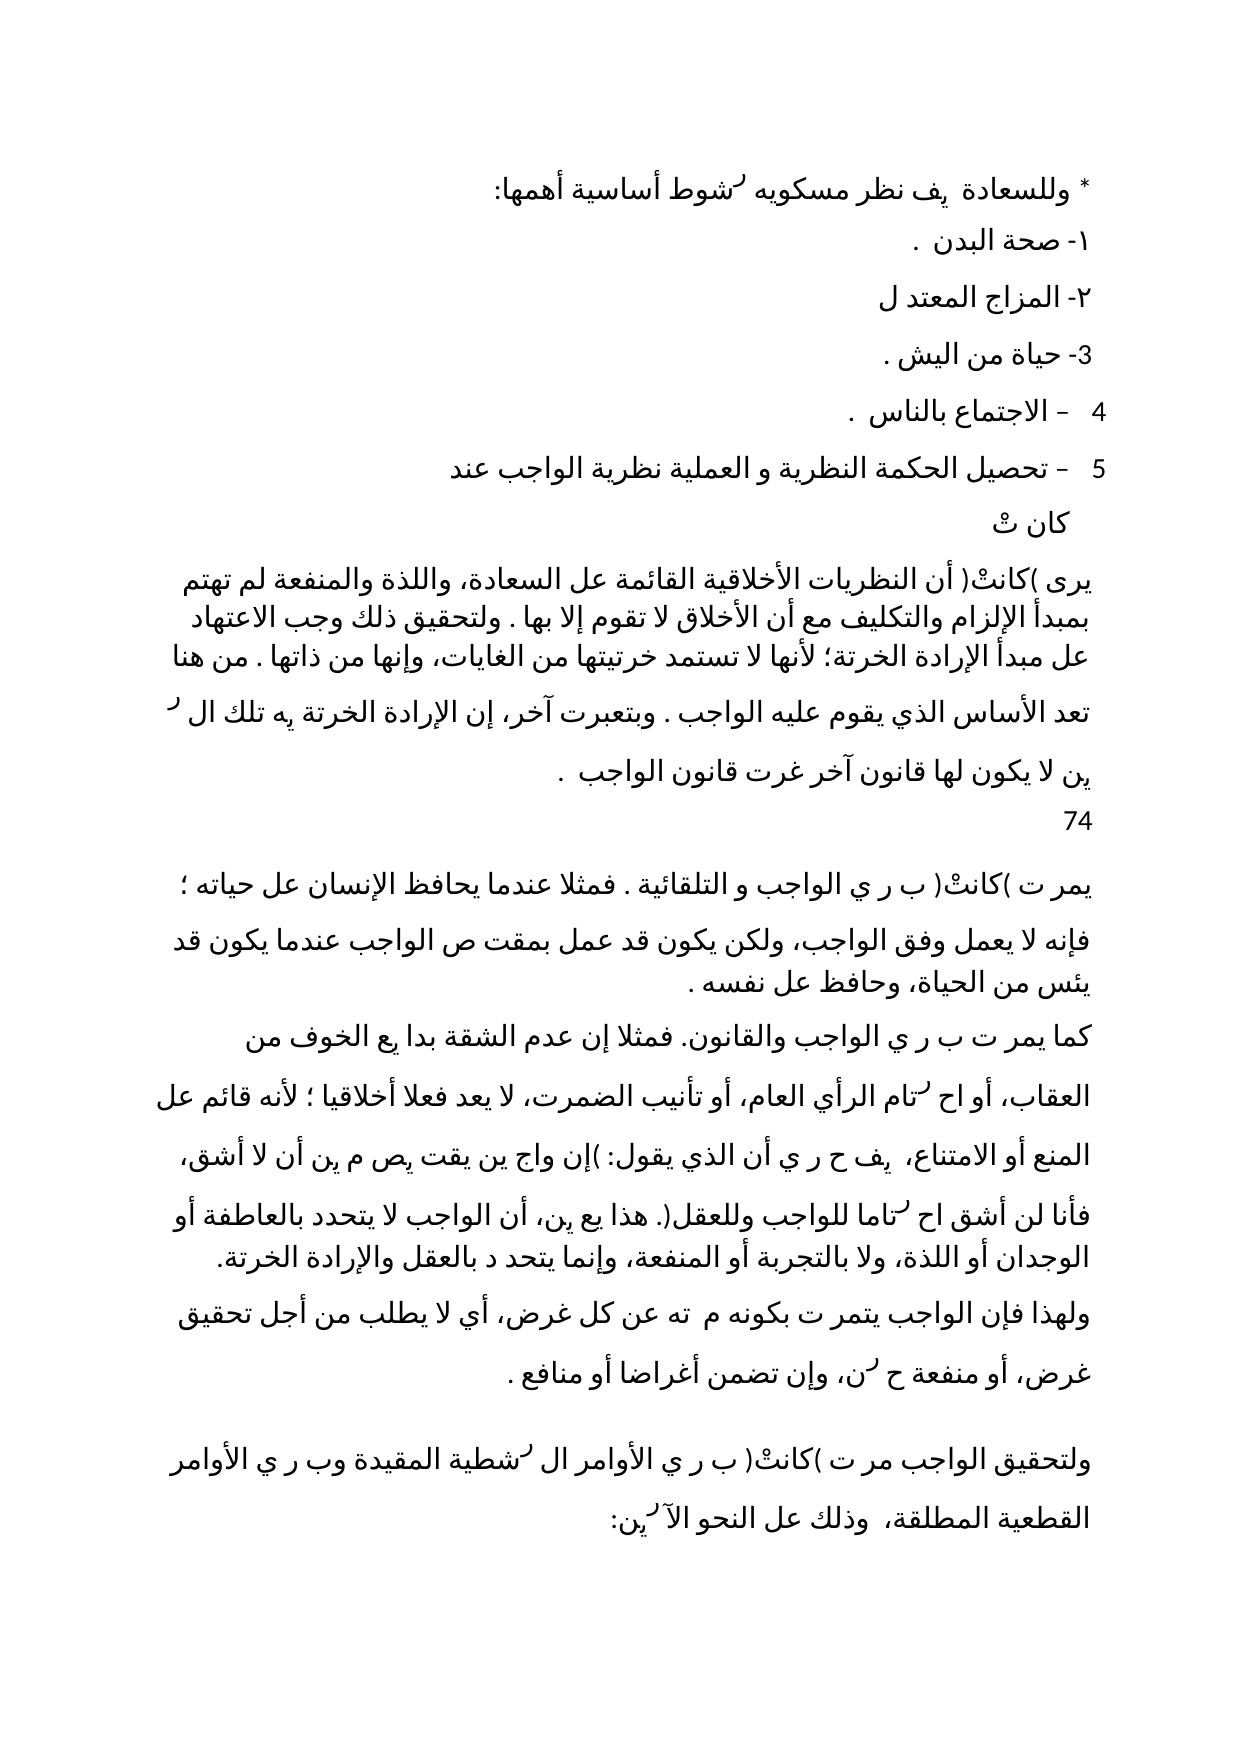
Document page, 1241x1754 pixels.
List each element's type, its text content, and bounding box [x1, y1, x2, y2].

text ولتحقيق الواجب مر ت )كانتْ( ب ر ي الأوامر ال رشطية المقيدة وب ر ي الأوامر القطعية المطلقة، وذلك عل النحو الآ رين: [152, 1426, 1092, 1540]
list – تحصيل الحكمة النظرية و العملية نظرية الواجب عند كان تْ [423, 450, 1091, 541]
list – الاجتماع بالناس . [423, 393, 1091, 429]
text ۲- المزاج المعتد ل [152, 279, 1092, 315]
text 3- حياة من اليش . [152, 336, 1092, 372]
text كما يمر ت ب ر ي الواجب والقانون. فمثلا إن عدم الشقة بدا يع الخوف من العقاب، أو اح رتام الرأي العام، أو تأنيب الضمرت، لا يعد فعلا أخلاقيا ؛ لأنه قائم عل المنع أو الامتناع، يف ح ر ي أن الذي يقول: )إن واج ين يقت يص م ين أن لا أشق، فأنا لن أشق اح رتاما للواجب وللعقل(. هذا يع ين، أن الواجب لا يتحدد بالعاطفة أو الوجدان أو اللذة، ولا بالتجربة أو المنفعة، وإنما يتحد د بالعقل والإرادة الخرتة. ولهذا فإن الواجب يتمر ت بكونه م ته عن كل غرض، أي لا يطلب من أجل تحقيق غرض، أو منفعة ح رن، وإن تضمن أغراضا أو منافع . [152, 1003, 1092, 1394]
text * وللسعادة يف نظر مسکويه رشوط أساسية أهمها: [152, 156, 1092, 210]
text يرى )كانتْ( أن النظريات الأخلاقية القائمة عل السعادة، واللذة والمنفعة لم تهتم بمبدأ الإلزام والتكليف مع أن الأخلاق لا تقوم إلا بها . ولتحقيق ذلك وجب الاعتهاد عل مبدأ الإرادة الخرتة؛ لأنها لا تستمد خرتيتها من الغايات، وإنها من ذاتها . من هنا تعد الأساس الذي يقوم عليه الواجب . وبتعبرت آخر، إن الإرادة الخرتة يه تلك ال ر ين لا يكون لها قانون آخر غرت قانون الواجب . [152, 561, 1092, 793]
text ۱- صحة البدن . [152, 222, 1092, 258]
text يمر ت )كانتْ( ب ر ي الواجب و التلقائية . فمثلا عندما يحافظ الإنسان عل حياته ؛ فإنه لا يعمل وفق الواجب، ولكن يكون قد عمل بمقت ص الواجب عندما يكون قد يئس من الحياة، وحافظ عل نفسه . [163, 866, 1092, 1000]
text 74 [148, 802, 1092, 838]
